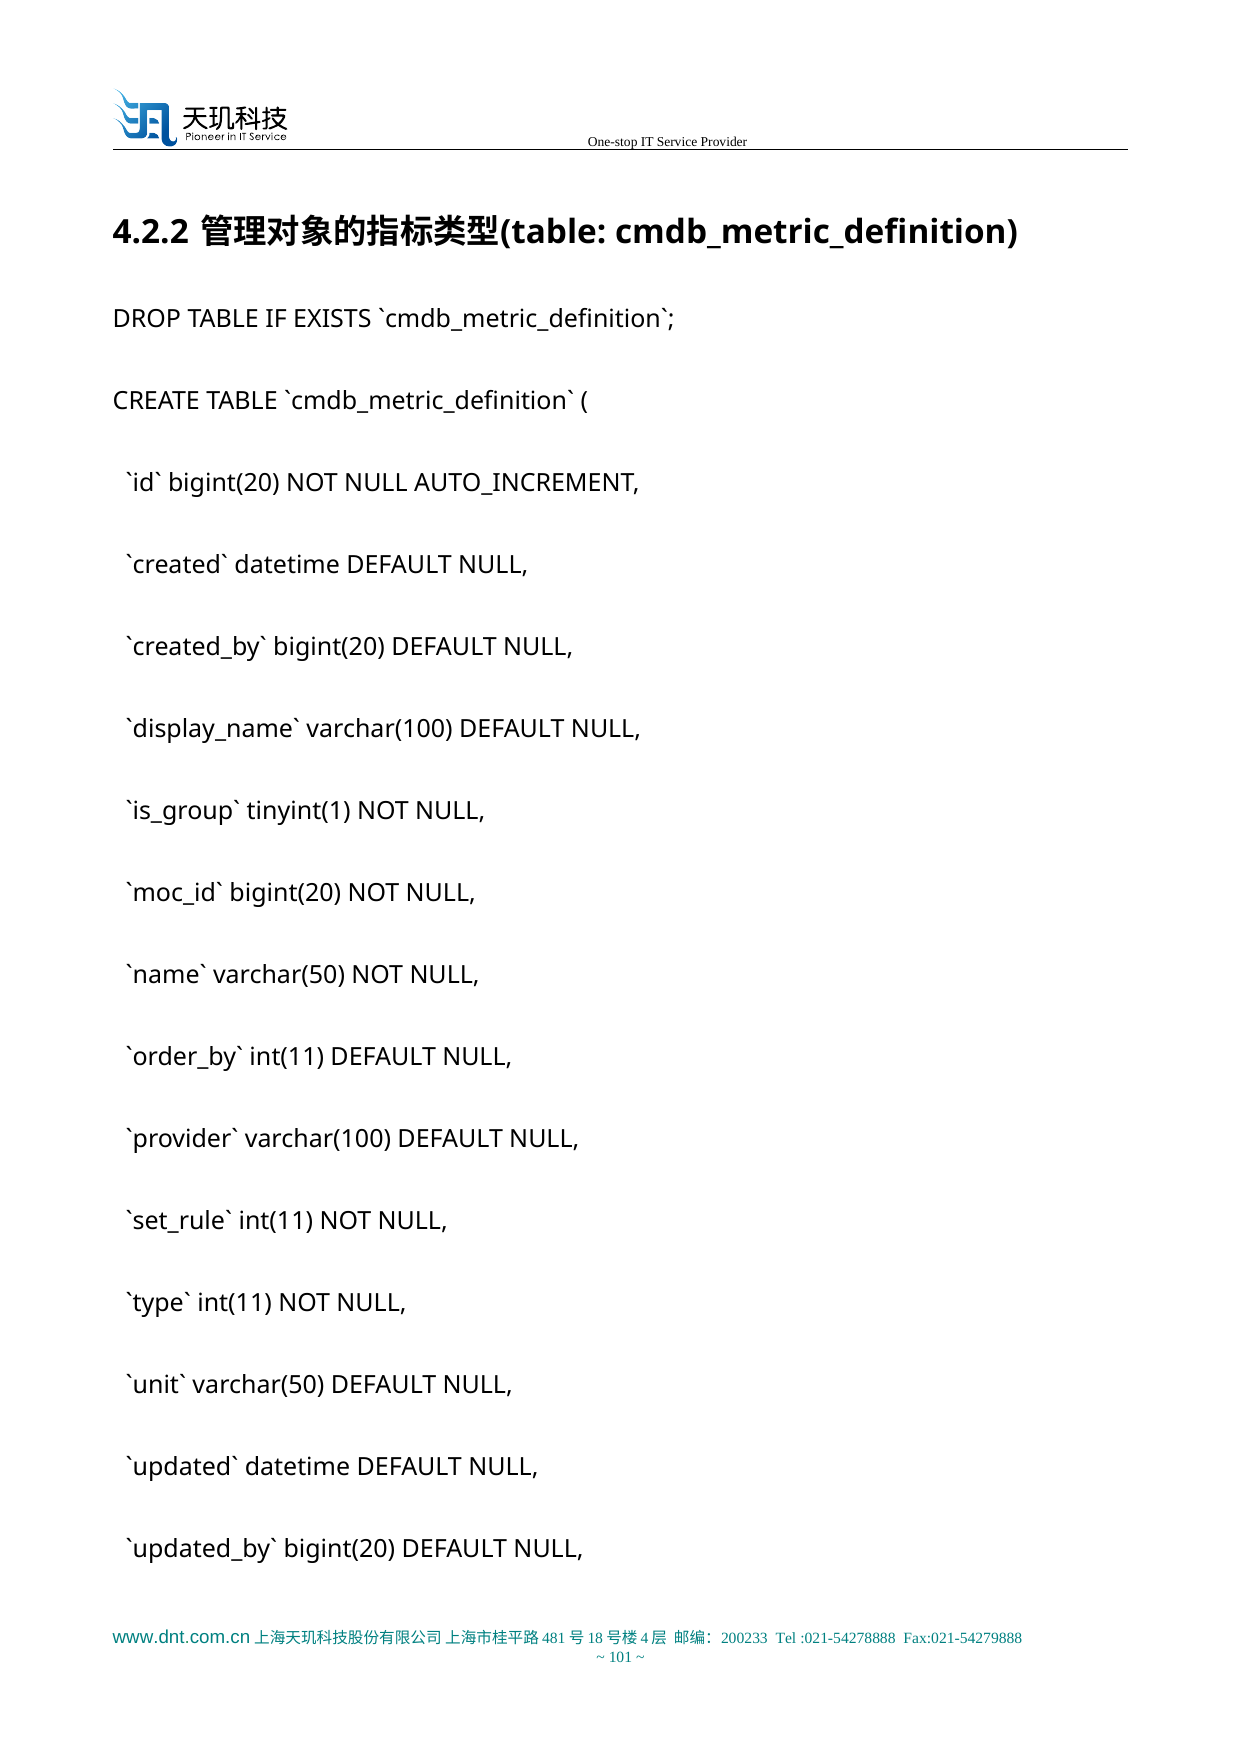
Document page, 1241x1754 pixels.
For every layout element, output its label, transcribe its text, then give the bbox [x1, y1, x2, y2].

text DROP TABLE IF EXISTS `cmdb_metric_definition`; [112, 286, 1128, 351]
text `updated` datetime DEFAULT NULL, [112, 1433, 1128, 1498]
text `moc_id` bigint(20) NOT NULL, [112, 859, 1128, 924]
text `updated_by` bigint(20) DEFAULT NULL, [112, 1515, 1128, 1580]
text `created` datetime DEFAULT NULL, [112, 531, 1128, 596]
text `order_by` int(11) DEFAULT NULL, [112, 1023, 1128, 1088]
text `type` int(11) NOT NULL, [112, 1269, 1128, 1334]
text `set_rule` int(11) NOT NULL, [112, 1187, 1128, 1252]
text `display_name` varchar(100) DEFAULT NULL, [112, 695, 1128, 760]
text `provider` varchar(100) DEFAULT NULL, [112, 1105, 1128, 1170]
text CREATE TABLE `cmdb_metric_definition` ( [112, 367, 1128, 432]
subtitle 管理对象的指标类型(table: cmdb_metric_definition) [112, 196, 1128, 261]
text `created_by` bigint(20) DEFAULT NULL, [112, 613, 1128, 678]
text `is_group` tinyint(1) NOT NULL, [112, 777, 1128, 842]
text `unit` varchar(50) DEFAULT NULL, [112, 1351, 1128, 1416]
text `id` bigint(20) NOT NULL AUTO_INCREMENT, [112, 449, 1128, 514]
text `name` varchar(50) NOT NULL, [112, 941, 1128, 1006]
